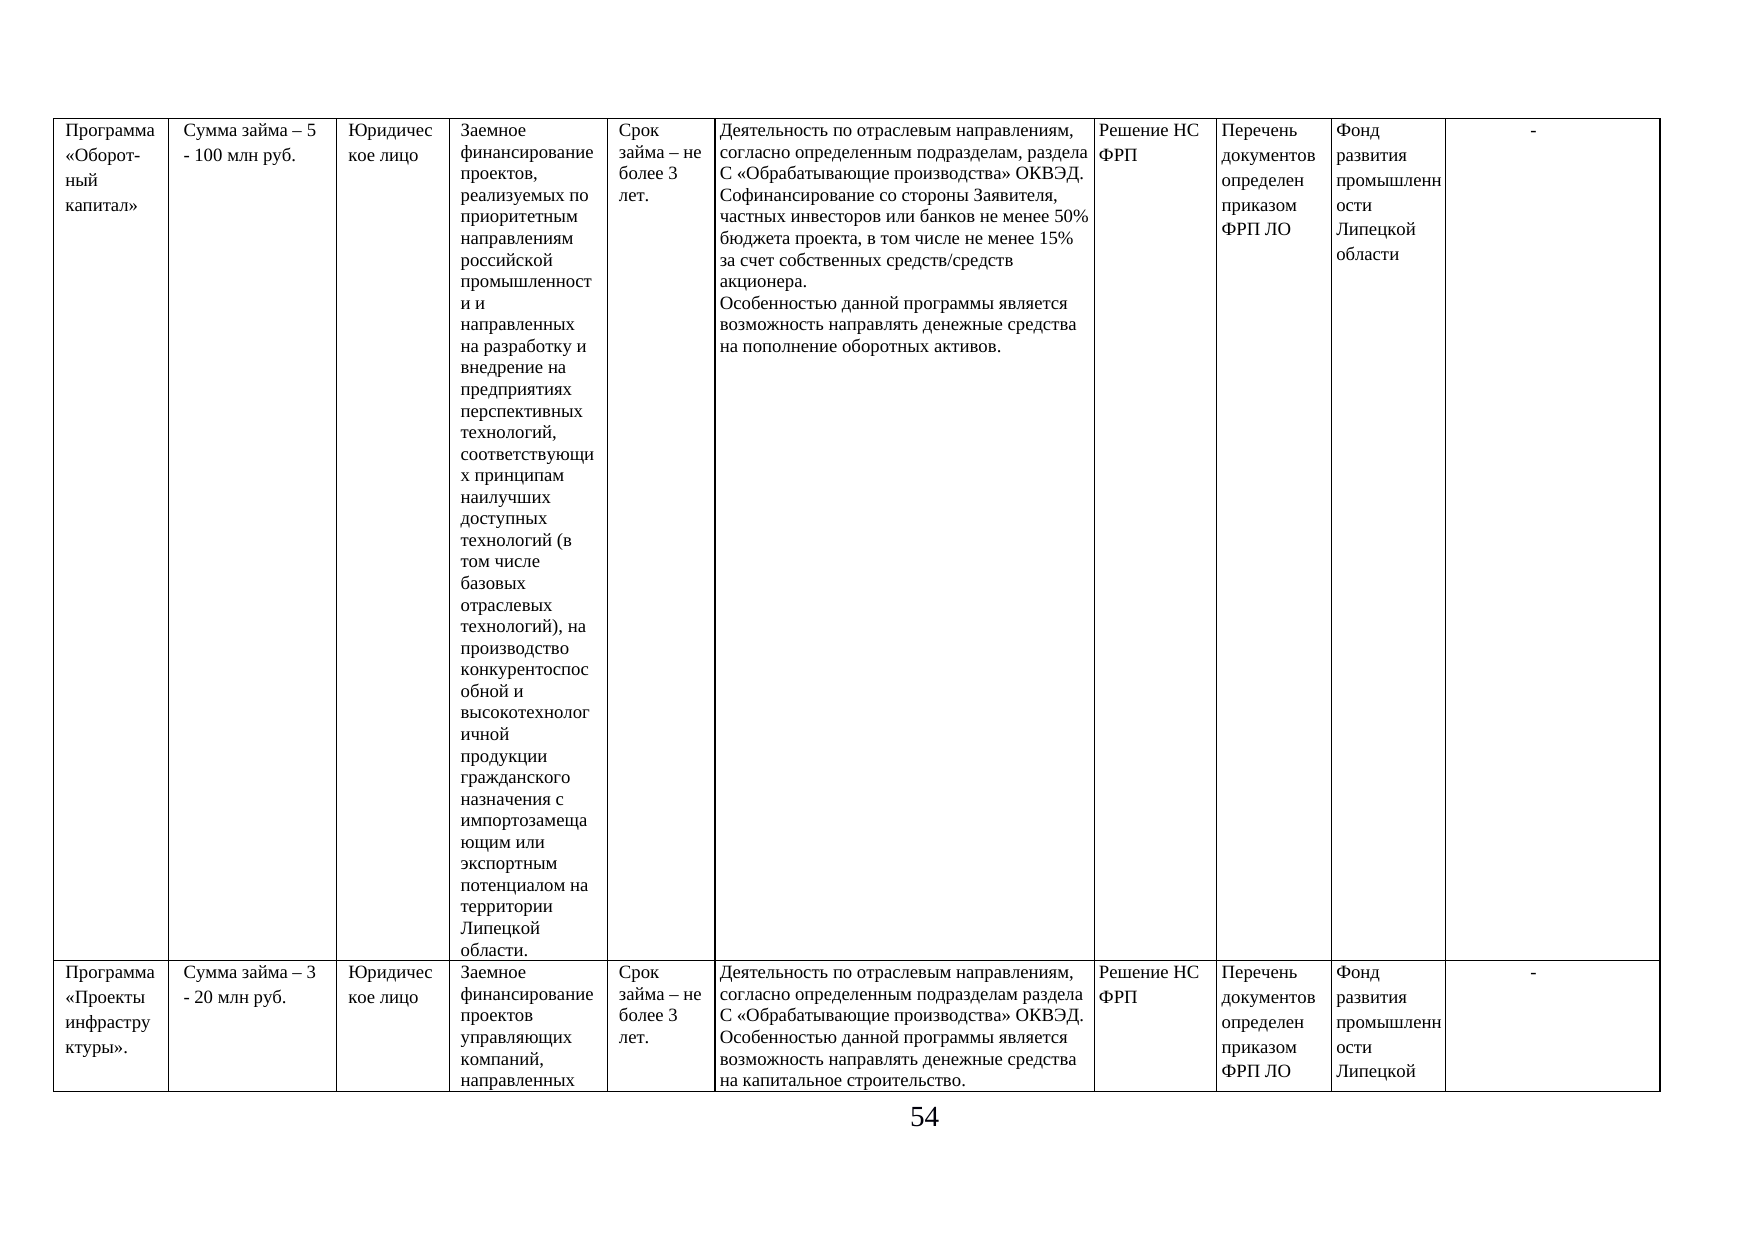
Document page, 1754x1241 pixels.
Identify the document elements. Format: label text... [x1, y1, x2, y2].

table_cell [716, 961, 1094, 1091]
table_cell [608, 961, 714, 1091]
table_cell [169, 961, 336, 1091]
table_cell - [1446, 961, 1659, 1091]
table_cell Программа «Оборот-ный капитал» [54, 119, 168, 960]
table_cell Срок займа – не более 3 лет. [608, 119, 714, 960]
table_cell Решение НС ФРП [1095, 961, 1216, 1091]
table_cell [450, 961, 607, 1091]
table_cell Заемное финансирование проектов, реализуемых по приоритетным направлениям российской промышленности и направленных на разработку и внедрение на предприятиях перспективных технологий, соответствующих принципам наилучших доступных технологий (в том числе базовых отраслевых технологий), на производство конкурентоспособной и высокотехнологичной продукции гражданского назначения с импортозамещающим или экспортным потенциалом на территории Липецкой области. [450, 119, 607, 960]
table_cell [1332, 961, 1445, 1091]
table_cell Юридическое лицо [337, 961, 449, 1091]
table_cell Юридическое лицо [337, 119, 449, 960]
table_cell - [1446, 119, 1659, 960]
table_cell Деятельность по отраслевым направлениям, согласно определенным подразделам, раздела С «Обрабатывающие производства» ОКВЭД. Софинансирование со стороны Заявителя, частных инвесторов или банков не менее 50% бюджета проекта, в том числе не менее 15% за счет собственных средств/средств акционера. Особенностью данной программы является возможность направлять денежные средства на пополнение оборотных активов. [716, 119, 1094, 960]
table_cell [1217, 961, 1331, 1091]
table_cell Решение НС ФРП [1095, 119, 1216, 960]
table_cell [54, 961, 168, 1091]
table_cell Перечень документов определен приказом ФРП ЛО [1217, 119, 1331, 960]
table_cell Сумма займа – 5 - 100 млн руб. [169, 119, 336, 960]
table_cell Фонд развития промышленности Липецкой области [1332, 119, 1445, 960]
